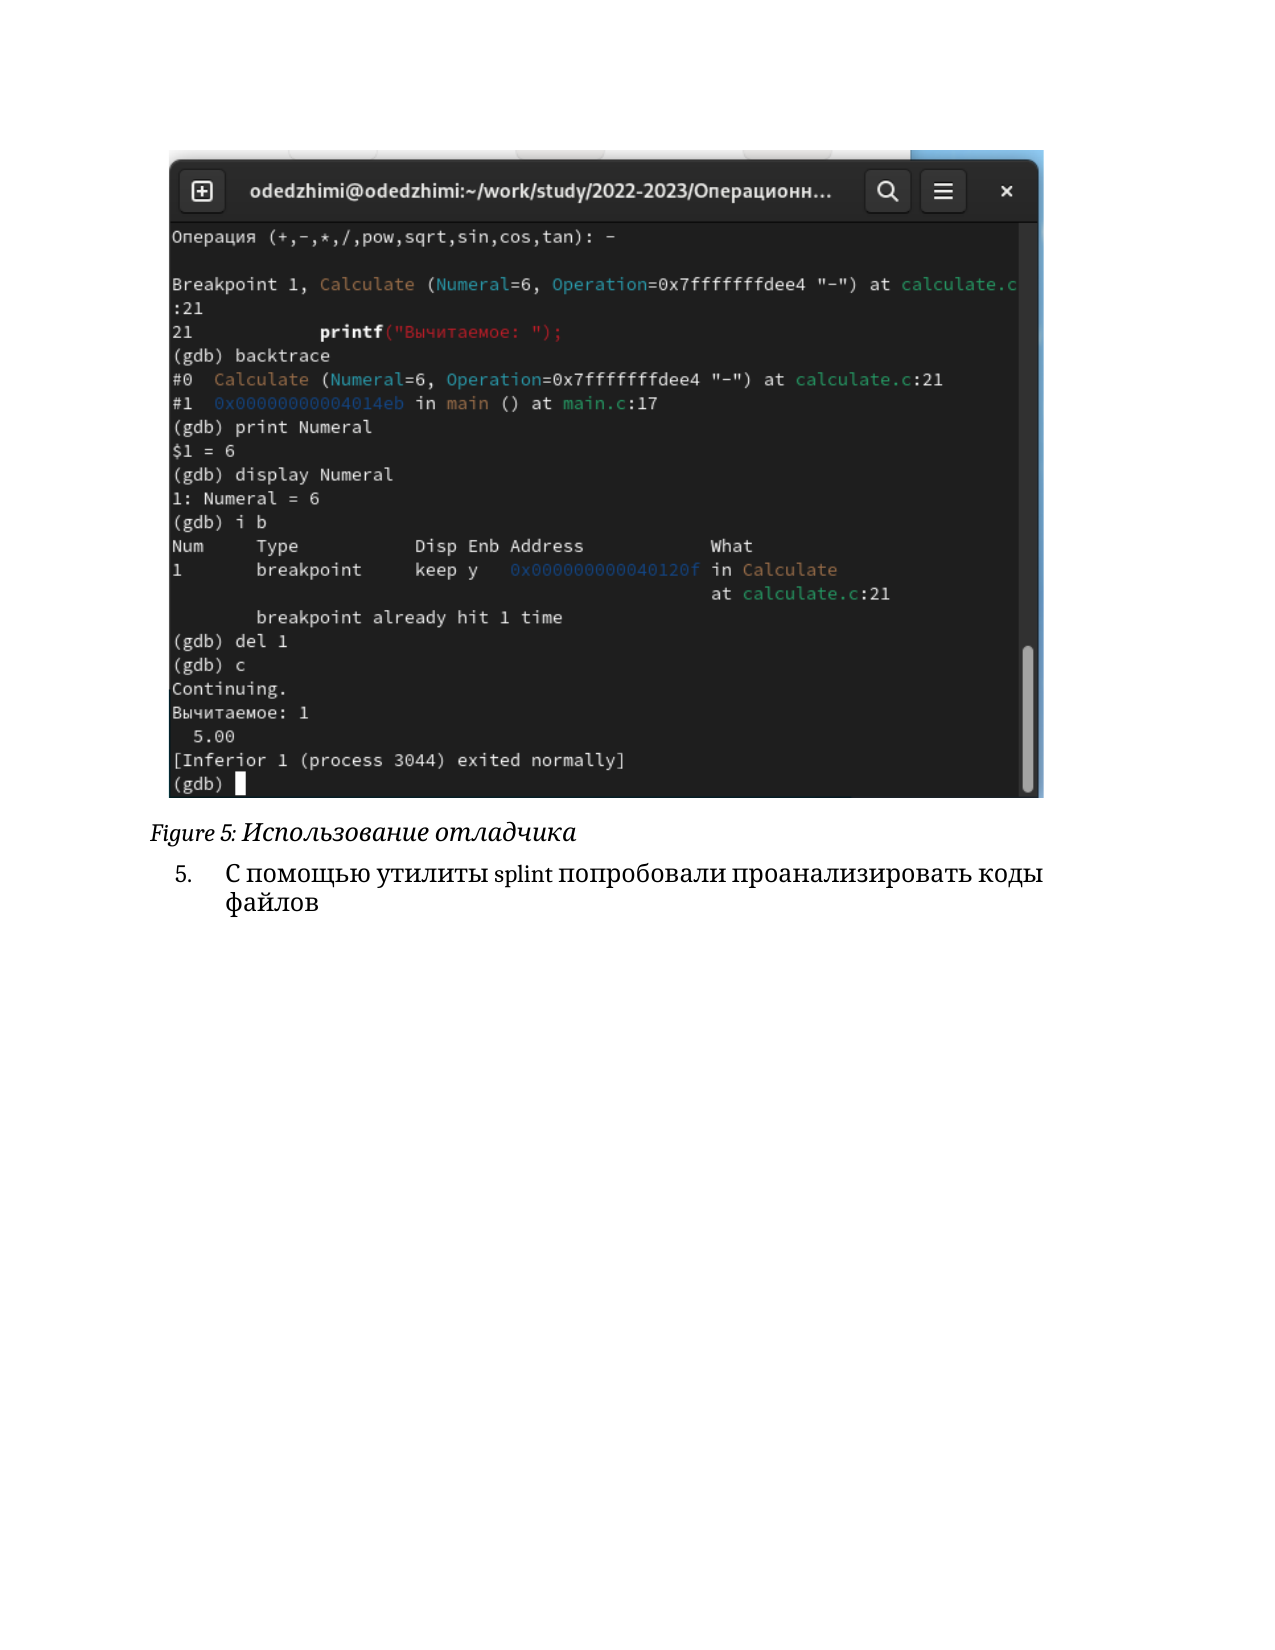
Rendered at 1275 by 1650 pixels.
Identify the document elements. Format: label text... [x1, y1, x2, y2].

text Figure 5: Использование отладчика [150, 819, 1125, 848]
list С помощью утилиты splint попробовали проанализировать коды файлов [175, 860, 1125, 918]
picture [168, 150, 1044, 798]
